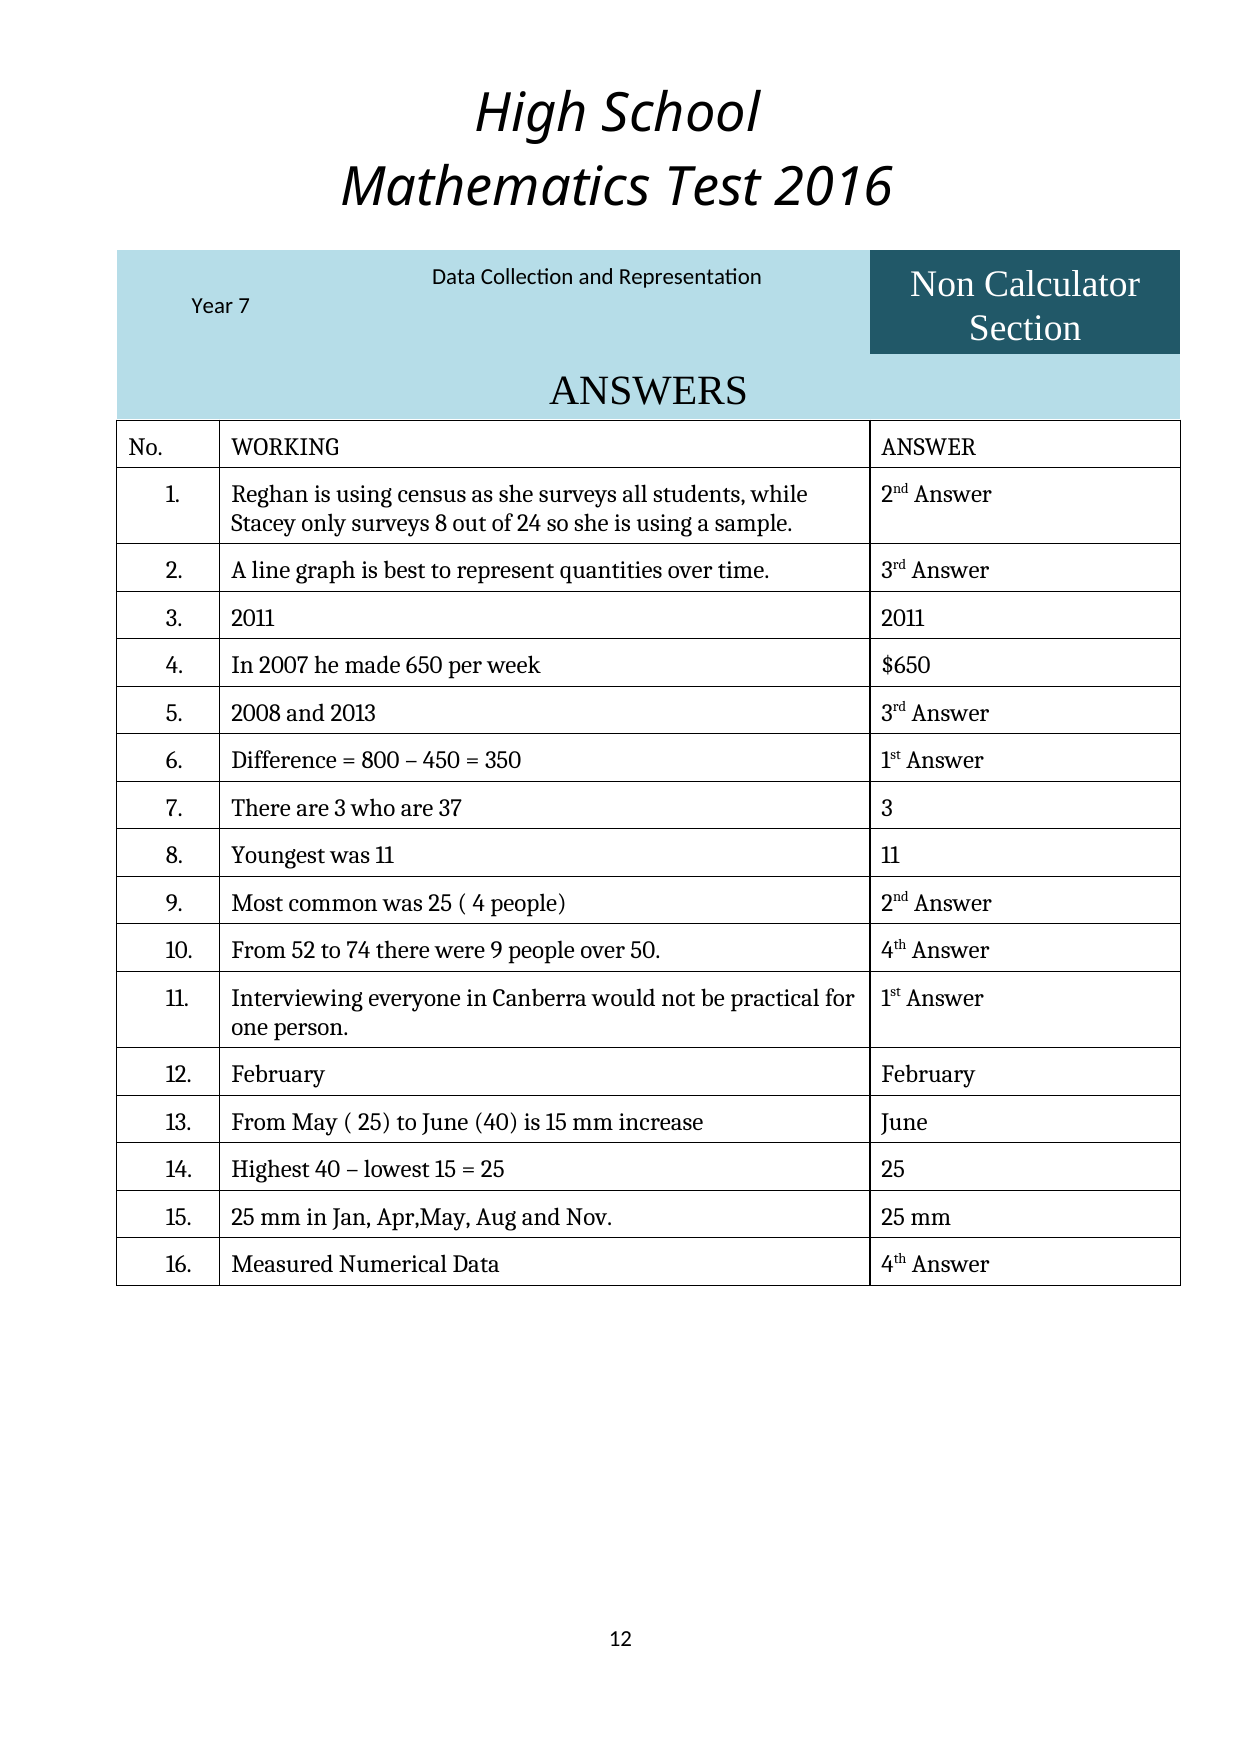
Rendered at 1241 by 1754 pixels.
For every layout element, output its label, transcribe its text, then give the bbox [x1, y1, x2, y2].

table_cell [117, 592, 219, 638]
table_cell 2011 [220, 592, 869, 638]
table_cell Interviewing everyone in Canberra would not be practical for one person. [220, 972, 869, 1047]
table_cell [117, 1143, 219, 1189]
table_cell There are 3 who are 37 [220, 782, 869, 828]
table_cell ANSWER [871, 421, 1180, 467]
table_cell [117, 972, 219, 1047]
table_cell $650 [871, 639, 1180, 686]
table_cell [117, 1238, 219, 1284]
table_cell From May ( 25) to June (40) is 15 mm increase [220, 1096, 869, 1142]
table_cell Most common was 25 ( 4 people) [220, 877, 869, 923]
table_cell A line graph is best to represent quantities over time. [220, 544, 869, 591]
table_cell In 2007 he made 650 per week [220, 639, 869, 686]
table_cell 2011 [871, 592, 1180, 638]
table_cell Difference = 800 – 450 = 350 [220, 734, 869, 781]
table_cell [117, 687, 219, 733]
table_cell [117, 1096, 219, 1142]
table_cell 11 [871, 829, 1180, 876]
table_header Non Calculator Section [870, 250, 1180, 354]
table_cell 1st Answer [871, 734, 1180, 781]
table_cell [117, 639, 219, 686]
table_cell 2nd Answer [871, 468, 1180, 543]
table_cell [117, 877, 219, 923]
table_cell Highest 40 – lowest 15 = 25 [220, 1143, 869, 1189]
table_cell From 52 to 74 there were 9 people over 50. [220, 924, 869, 971]
table_cell [117, 924, 219, 971]
table_cell [117, 1191, 219, 1237]
table_cell WORKING [220, 421, 869, 467]
table_cell June [871, 1096, 1180, 1142]
table_cell 25 mm [871, 1191, 1180, 1237]
table_cell [117, 468, 219, 543]
table_cell 3rd Answer [871, 687, 1180, 733]
table_cell February [871, 1048, 1180, 1094]
table_cell 2nd Answer [871, 877, 1180, 923]
table_cell 4th Answer [871, 1238, 1180, 1284]
table_cell 2008 and 2013 [220, 687, 869, 733]
table_cell Measured Numerical Data [220, 1238, 869, 1284]
table_cell [117, 782, 219, 828]
table_cell ANSWERS [117, 354, 1180, 419]
table_cell 4th Answer [871, 924, 1180, 971]
table_cell Youngest was 11 [220, 829, 869, 876]
table_cell 1st Answer [871, 972, 1180, 1047]
table_cell No. [117, 421, 219, 467]
table_cell 25 [871, 1143, 1180, 1189]
table_cell [117, 1048, 219, 1094]
table_cell 3 [871, 782, 1180, 828]
table_cell 25 mm in Jan, Apr,May, Aug and Nov. [220, 1191, 869, 1237]
table_cell 3rd Answer [871, 544, 1180, 591]
table_cell [117, 734, 219, 781]
table_cell Reghan is using census as she surveys all students, while Stacey only surveys 8 out of 24 so she is using a sample. [220, 468, 869, 543]
table_cell February [220, 1048, 869, 1094]
table_cell [117, 544, 219, 591]
table_cell [117, 829, 219, 876]
